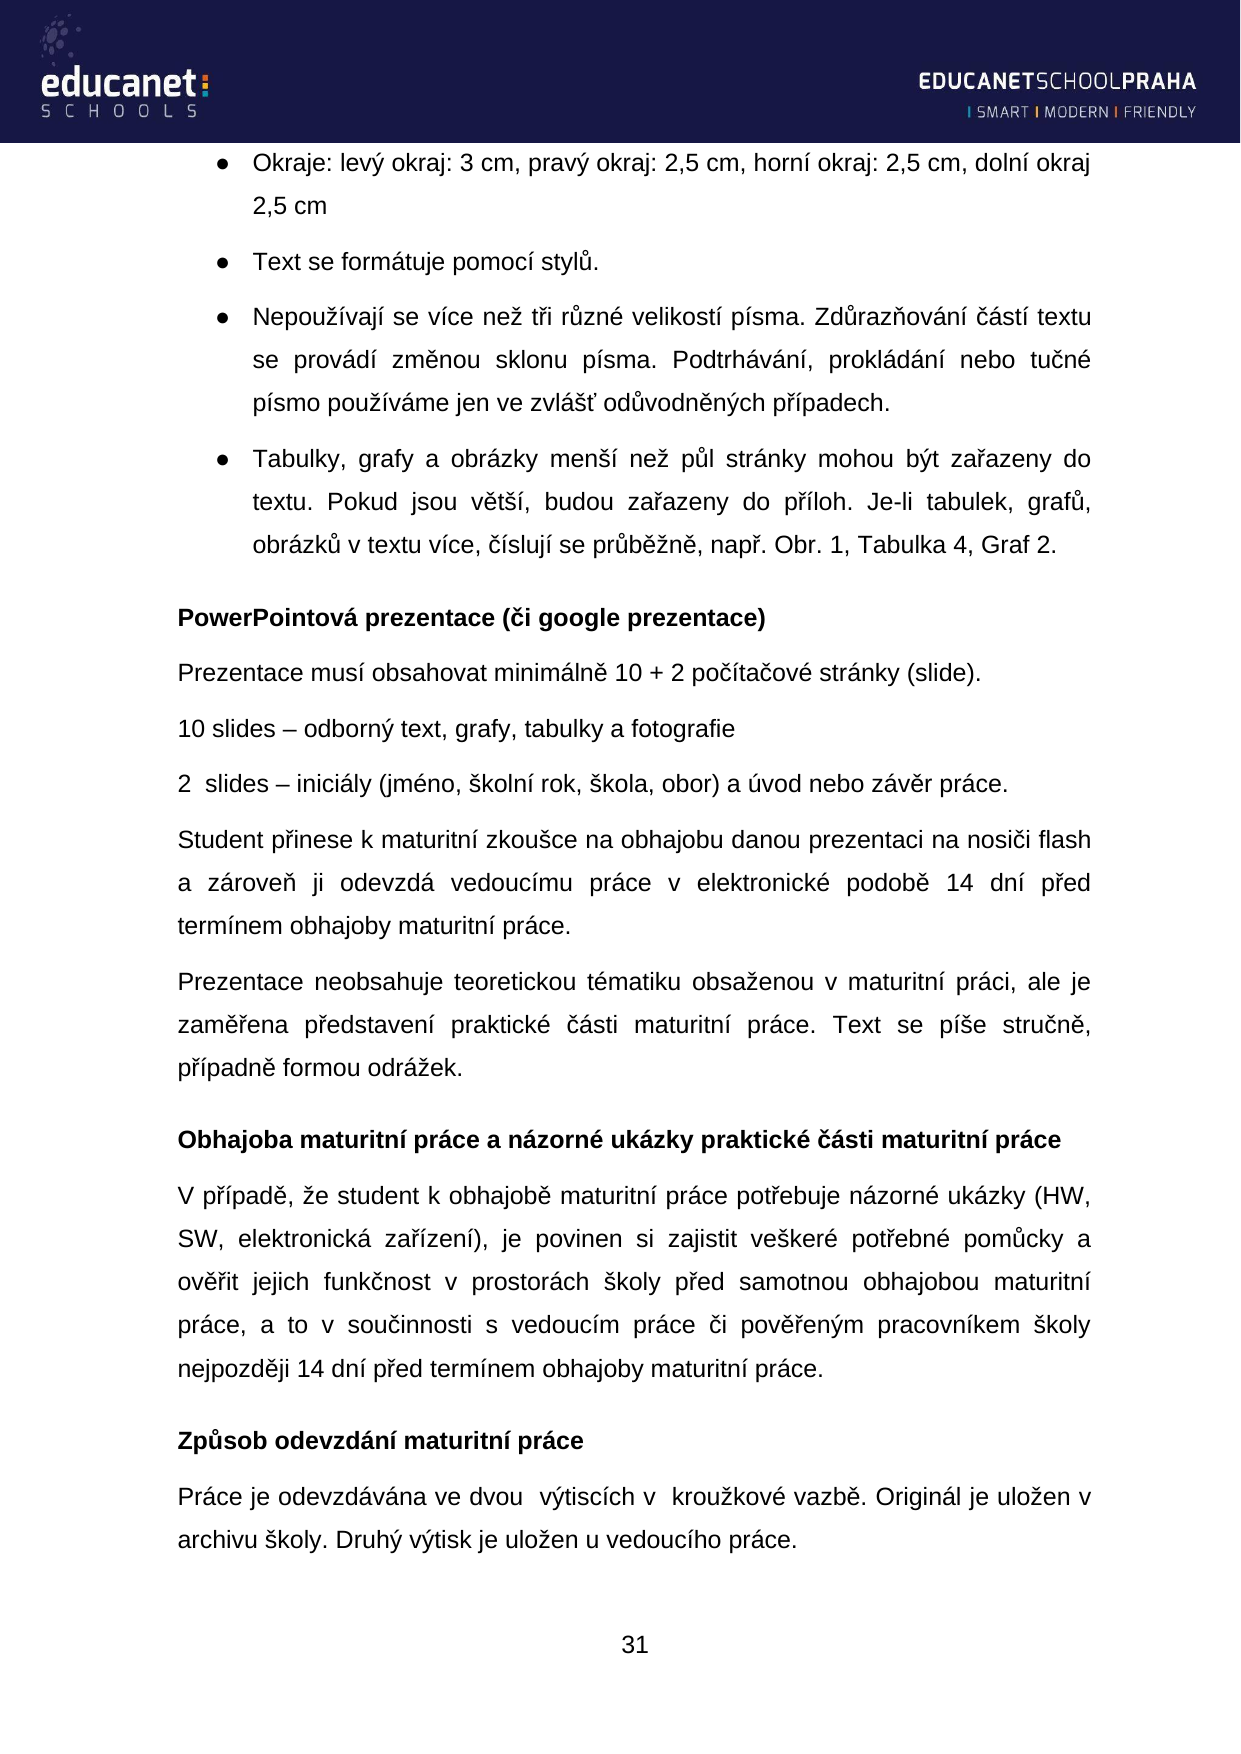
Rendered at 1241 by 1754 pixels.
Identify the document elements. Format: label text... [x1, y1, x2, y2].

picture [0, 0, 1241, 143]
subtitle Obhajoba maturitní práce a názorné ukázky praktické části maturitní práce [177, 1125, 1092, 1154]
subtitle PowerPointová prezentace (či google prezentace) [177, 602, 1092, 631]
list Okraje: levý okraj: 3 cm, pravý okraj: 2,5 cm, horní okraj: 2,5 cm, dolní okraj 2,5 cm [215, 148, 1092, 219]
text Prezentace neobsahuje teoretickou tématiku obsaženou v maturitní práci, ale je zaměřena představení praktické části maturitní práce. Text se píše stručně, případně formou odrážek. [177, 967, 1092, 1082]
list Tabulky, grafy a obrázky menší než půl stránky mohou být zařazeny do textu. Pokud jsou větší, budou zařazeny do příloh. Je-li tabulek, grafů, obrázků v textu více, číslují se průběžně, např. Obr. 1, Tabulka 4, Graf 2. [215, 444, 1092, 559]
text Student přinese k maturitní zkoušce na obhajobu danou prezentaci na nosiči flash a zároveň ji odevzdá vedoucímu práce v elektronické podobě 14 dní před termínem obhajoby maturitní práce. [177, 825, 1092, 940]
list Text se formátuje pomocí stylů. [215, 246, 1092, 275]
text Práce je odevzdávána ve dvou výtiscích v kroužkové vazbě. Originál je uložen v archivu školy. Druhý výtisk je uložen u vedoucího práce. [177, 1481, 1092, 1553]
text 10 slides – odborný text, grafy, tabulky a fotografie [177, 714, 1092, 742]
text V případě, že student k obhajobě maturitní práce potřebuje názorné ukázky (HW, SW, elektronická zařízení), je povinen si zajistit veškeré potřebné pomůcky a ověřit jejich funkčnost v prostorách školy před samotnou obhajobou maturitní práce, a to v součinnosti s vedoucím práce či pověřeným pracovníkem školy nejpozději 14 dní před termínem obhajoby maturitní práce. [177, 1181, 1092, 1382]
text Prezentace musí obsahovat minimálně 10 + 2 počítačové stránky (slide). [177, 658, 1092, 687]
subtitle Způsob odevzdání maturitní práce [177, 1426, 1092, 1454]
text 2 slides – iniciály (jméno, školní rok, škola, obor) a úvod nebo závěr práce. [177, 769, 1092, 798]
list Nepoužívají se více než tři různé velikostí písma. Zdůrazňování částí textu se provádí změnou sklonu písma. Podtrhávání, prokládání nebo tučné písmo používáme jen ve zvlášť odůvodněných případech. [215, 302, 1092, 417]
